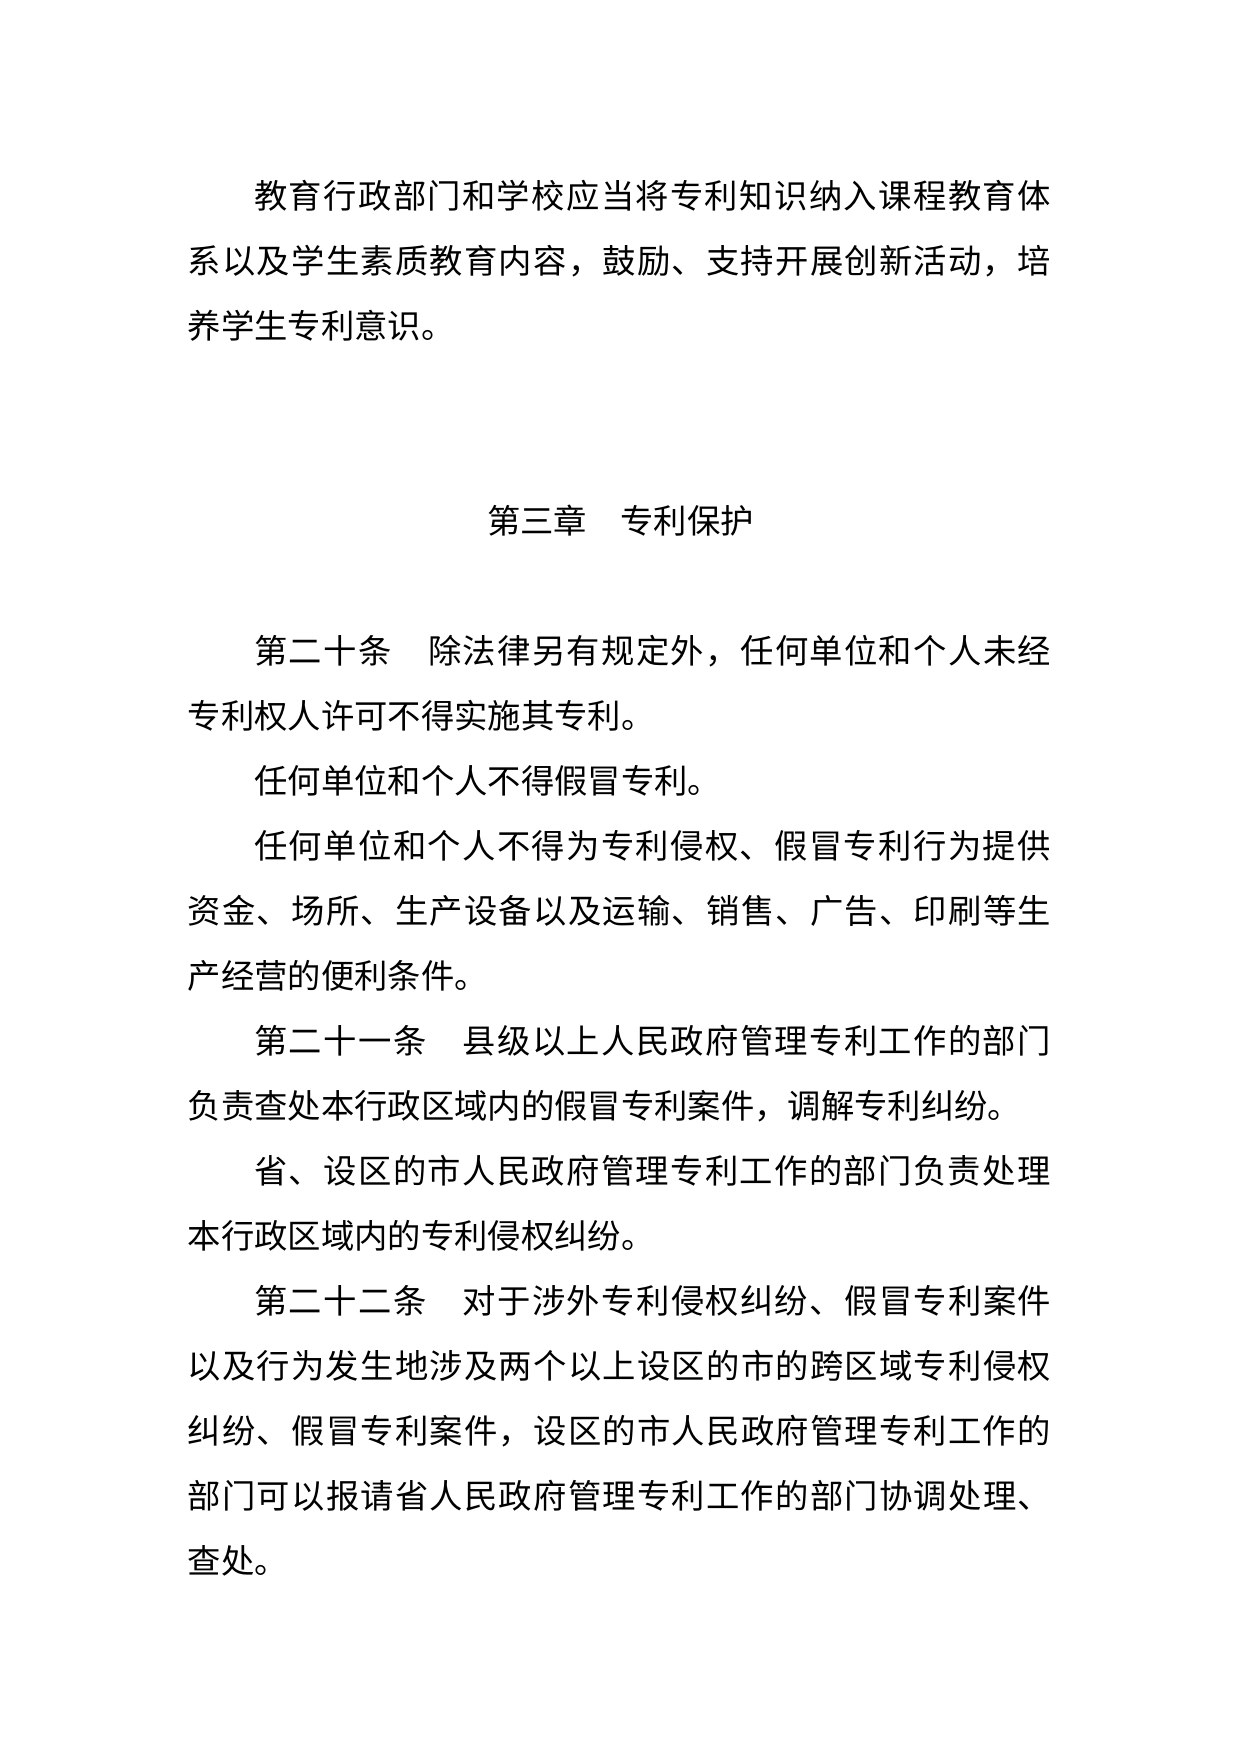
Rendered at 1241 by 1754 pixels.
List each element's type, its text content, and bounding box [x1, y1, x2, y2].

text 教育行政部门和学校应当将专利知识纳入课程教育体系以及学生素质教育内容，鼓励、支持开展创新活动，培养学生专利意识。 [187, 162, 1053, 357]
text 任何单位和个人不得假冒专利。 [187, 747, 1053, 812]
text 省、设区的市人民政府管理专利工作的部门负责处理本行政区域内的专利侵权纠纷。 [187, 1137, 1053, 1267]
text 第三章 专利保护 [187, 487, 1053, 552]
text 第二十一条 县级以上人民政府管理专利工作的部门负责查处本行政区域内的假冒专利案件，调解专利纠纷。 [187, 1007, 1053, 1137]
text 第二十二条 对于涉外专利侵权纠纷、假冒专利案件以及行为发生地涉及两个以上设区的市的跨区域专利侵权纠纷、假冒专利案件，设区的市人民政府管理专利工作的部门可以报请省人民政府管理专利工作的部门协调处理、查处。 [187, 1267, 1053, 1592]
text 第二十条 除法律另有规定外，任何单位和个人未经专利权人许可不得实施其专利。 [187, 617, 1053, 747]
text 任何单位和个人不得为专利侵权、假冒专利行为提供资金、场所、生产设备以及运输、销售、广告、印刷等生产经营的便利条件。 [187, 812, 1053, 1007]
